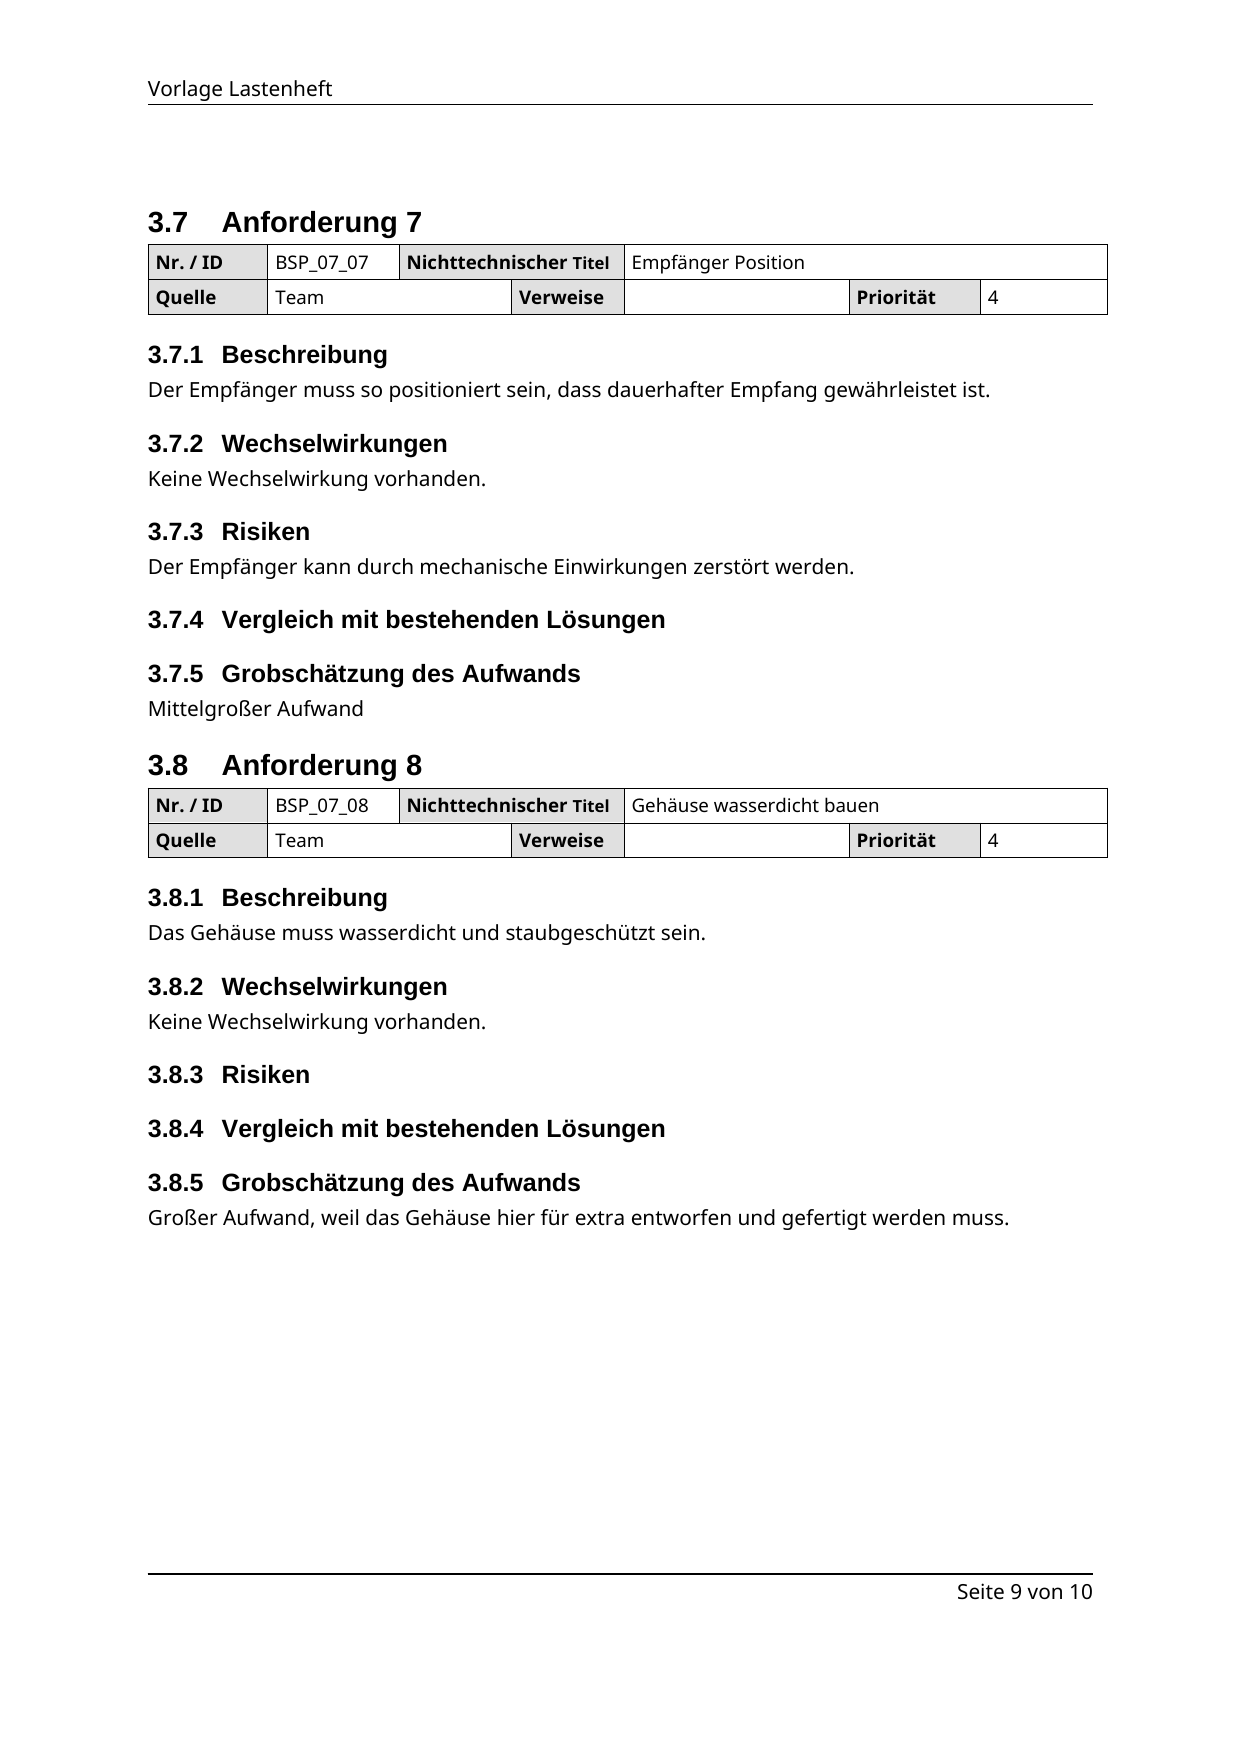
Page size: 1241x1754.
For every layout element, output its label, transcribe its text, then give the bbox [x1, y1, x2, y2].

table_header Nichttechnischer Titel [400, 245, 624, 279]
text Der Empfänger muss so positioniert sein, dass dauerhafter Empfang gewährleistet ist. [148, 375, 1093, 404]
table_header Nr. / ID [149, 245, 267, 279]
text Das Gehäuse muss wasserdicht und staubgeschützt sein. [148, 918, 1093, 947]
table_cell 4 [981, 280, 1107, 314]
subtitle Beschreibung [148, 883, 1093, 912]
table_header Nichttechnischer Titel [400, 789, 624, 822]
subtitle Risiken [148, 517, 1093, 546]
text Keine Wechselwirkung vorhanden. [148, 1007, 1093, 1035]
subtitle Anforderung 8 [148, 748, 1093, 781]
table_cell Verweise [512, 824, 624, 857]
table_header BSP_07_08 [268, 789, 399, 822]
subtitle Wechselwirkungen [148, 972, 1093, 1001]
text Mittelgroßer Aufwand [148, 694, 1093, 723]
table_header BSP_07_07 [268, 245, 399, 279]
subtitle Vergleich mit bestehenden Lösungen [148, 606, 1093, 634]
table_cell [625, 824, 849, 857]
table_cell Quelle [149, 280, 267, 314]
table_cell Team [268, 824, 511, 857]
subtitle Risiken [148, 1060, 1093, 1089]
subtitle Anforderung 7 [148, 204, 1093, 238]
table_cell Priorität [850, 280, 980, 314]
subtitle Wechselwirkungen [148, 429, 1093, 457]
text Der Empfänger kann durch mechanische Einwirkungen zerstört werden. [148, 552, 1093, 581]
table_cell Priorität [850, 824, 980, 857]
table_header Nr. / ID [149, 789, 267, 822]
subtitle Vergleich mit bestehenden Lösungen [148, 1114, 1093, 1143]
table_header Empfänger Position [625, 245, 1107, 279]
subtitle Grobschätzung des Aufwands [148, 659, 1093, 688]
subtitle Beschreibung [148, 340, 1093, 369]
table_cell Team [268, 280, 511, 314]
table_header Gehäuse wasserdicht bauen [625, 789, 1107, 822]
subtitle Grobschätzung des Aufwands [148, 1168, 1093, 1196]
table_cell 4 [981, 824, 1107, 857]
table_cell Verweise [512, 280, 624, 314]
text Großer Aufwand, weil das Gehäuse hier für extra entworfen und gefertigt werden muss. [148, 1203, 1093, 1231]
text Keine Wechselwirkung vorhanden. [148, 464, 1093, 492]
table_cell Quelle [149, 824, 267, 857]
table_cell [625, 280, 849, 314]
